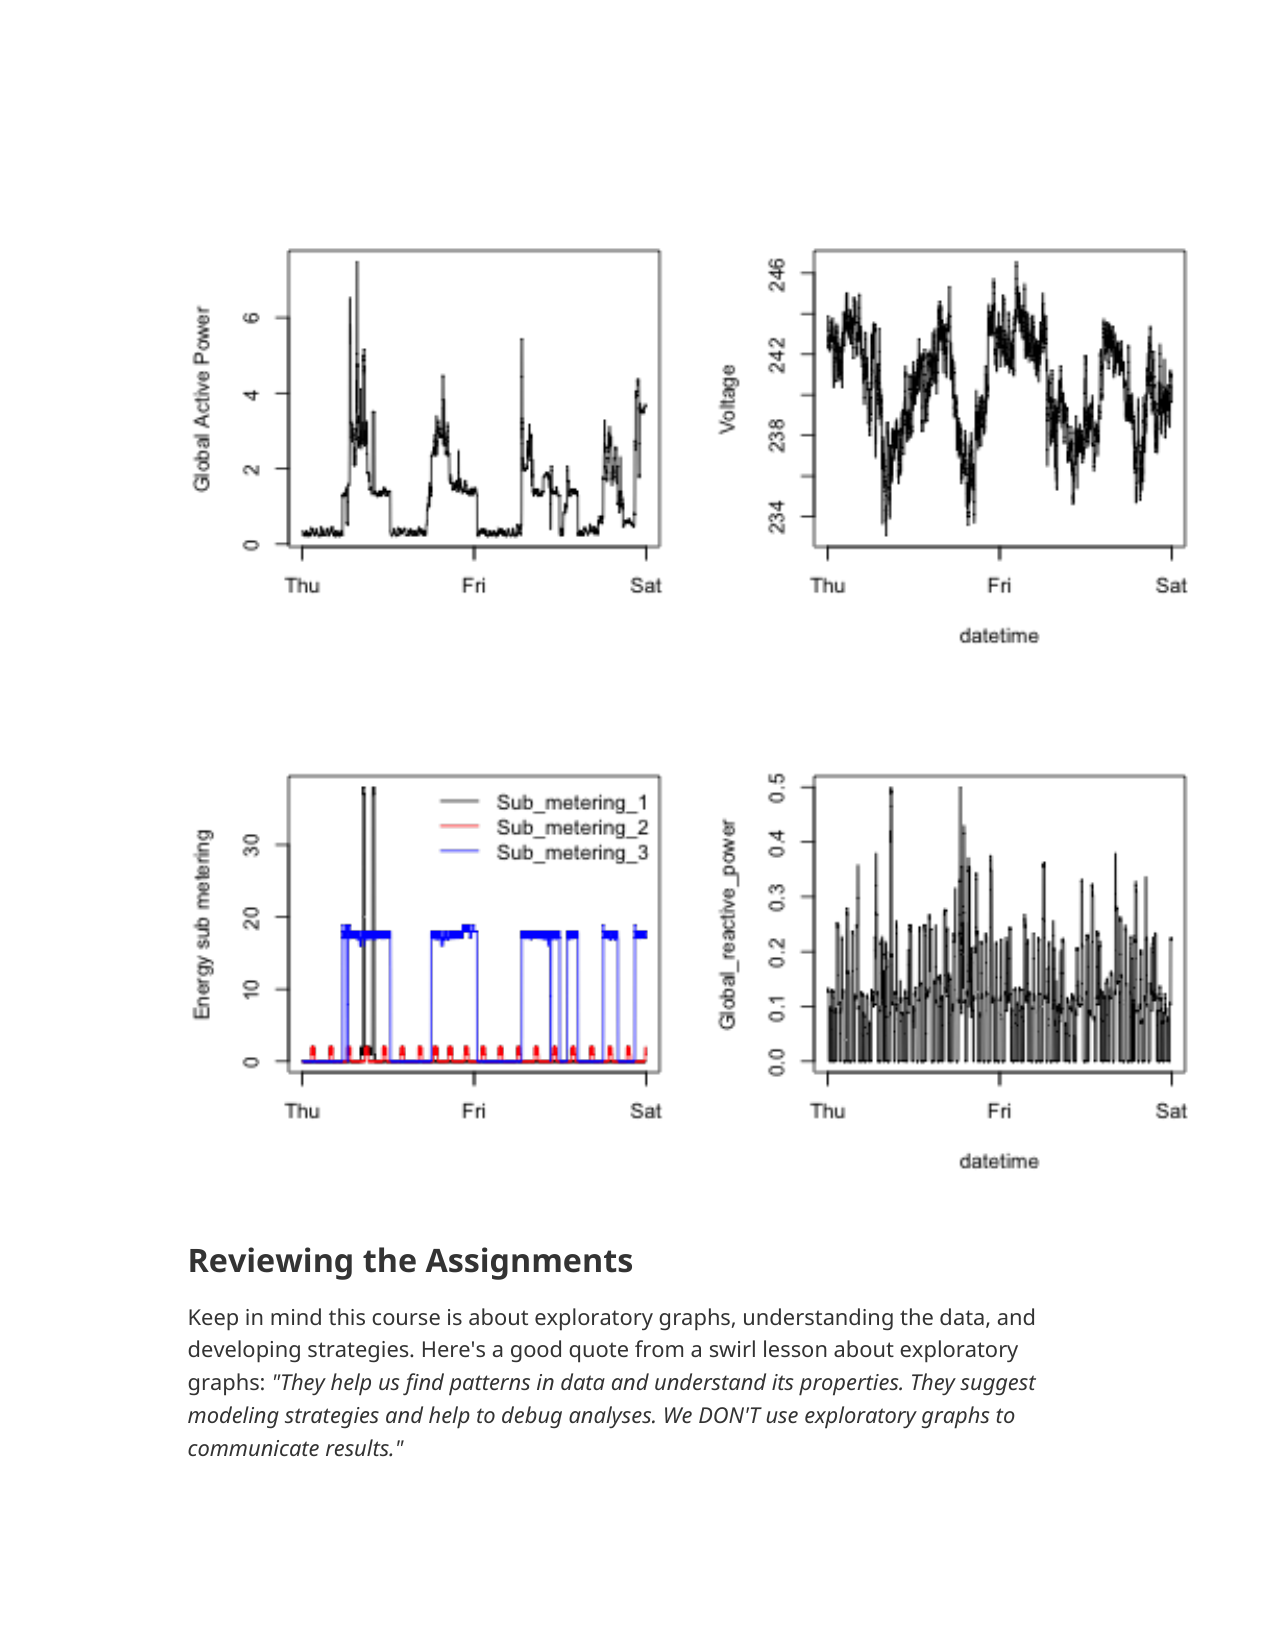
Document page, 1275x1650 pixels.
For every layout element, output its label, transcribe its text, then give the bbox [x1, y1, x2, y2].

text Keep in mind this course is about exploratory graphs, understanding the data, and developing strategies. Here's a good quote from a swirl lesson about exploratory graphs: "They help us find patterns in data and understand its properties. They suggest modeling strategies and help to debug analyses. We DON'T use exploratory graphs to communicate results." [187, 1298, 1087, 1463]
picture [187, 150, 1238, 1200]
text Reviewing the Assignments [187, 1216, 1087, 1282]
